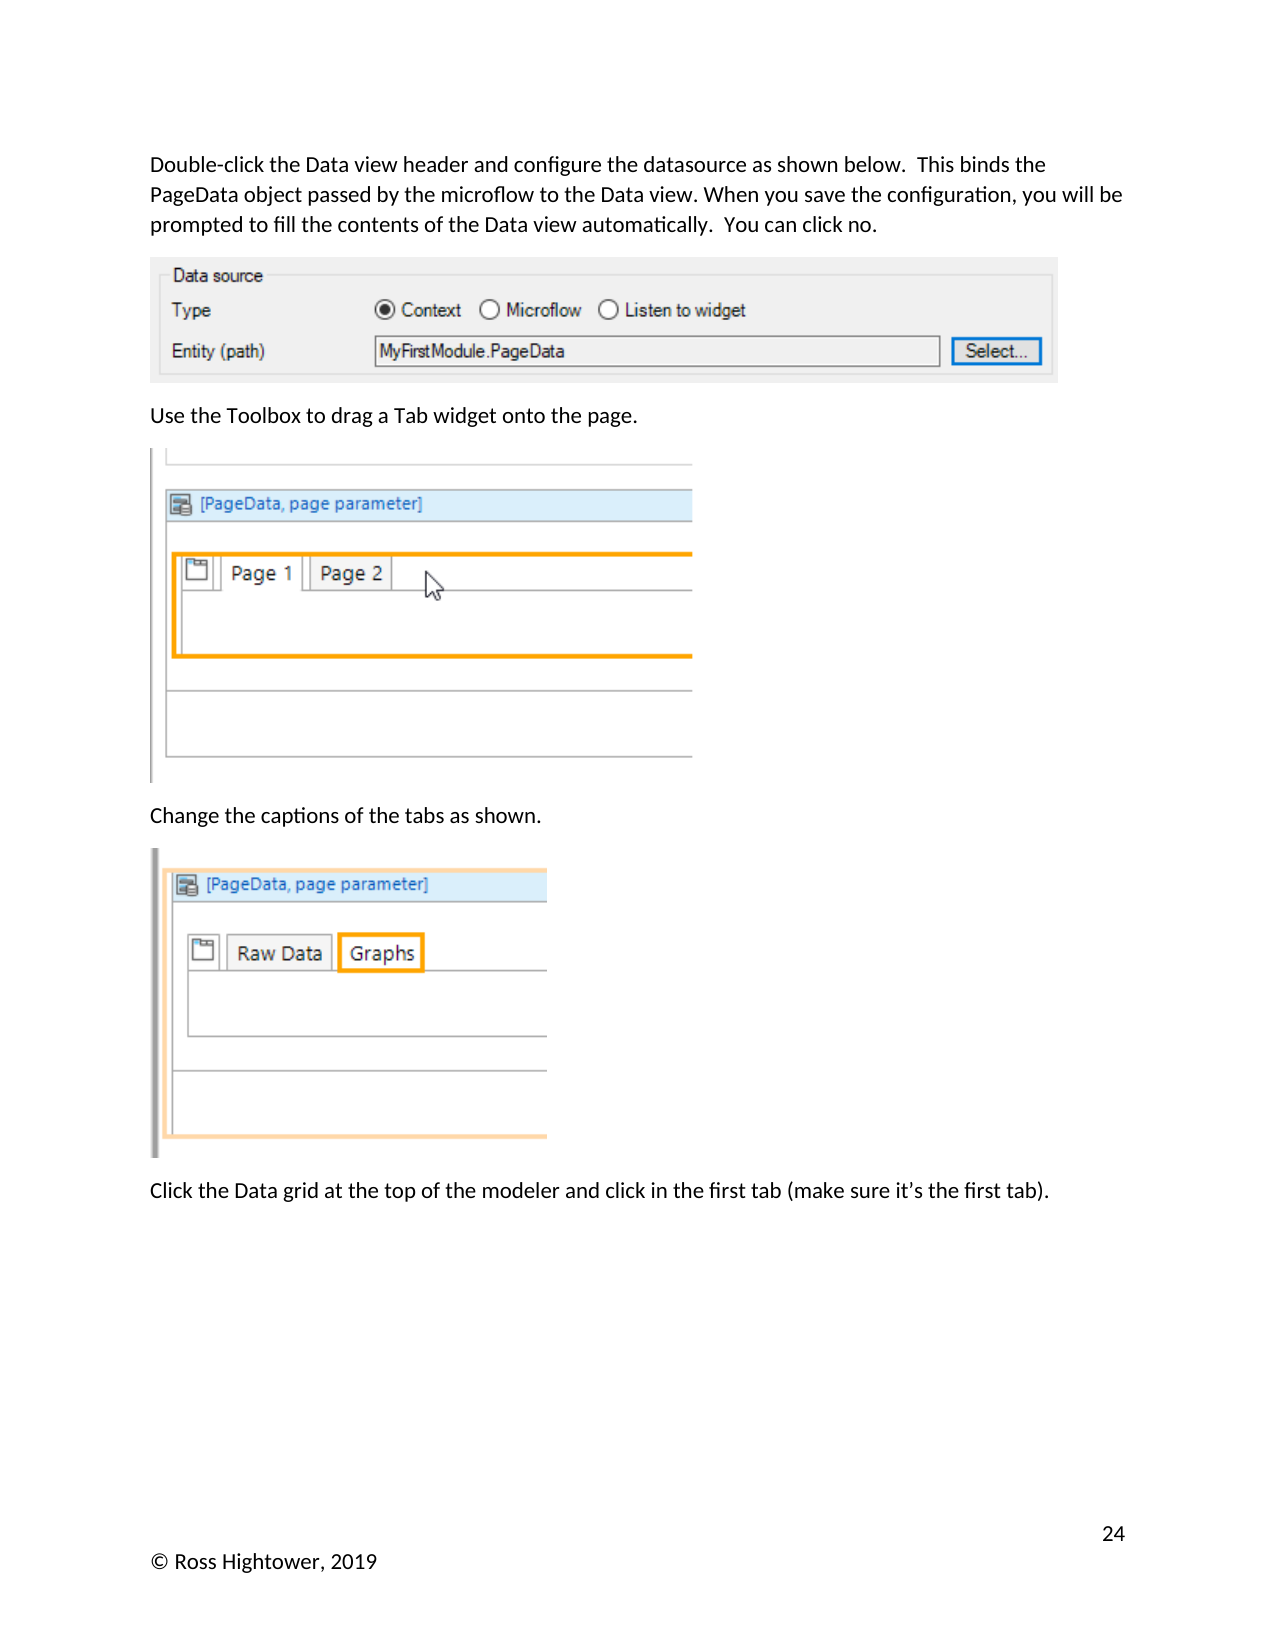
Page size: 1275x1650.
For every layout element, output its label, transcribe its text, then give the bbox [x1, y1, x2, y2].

text Use the Toolbox to drag a Tab widget onto the page. [150, 401, 1125, 429]
picture [150, 848, 547, 1158]
picture [150, 257, 1058, 383]
picture [150, 448, 693, 783]
text Double-click the Data view header and configure the datasource as shown below. This binds the PageData object passed by the microflow to the Data view. When you save the configuration, you will be prompted to fill the contents of the Data view automatically. You can click no. [150, 150, 1125, 238]
text Click the Data grid at the top of the modeler and click in the first tab (make sure it’s the first tab). [150, 1176, 1125, 1204]
text Change the captions of the tabs as shown. [150, 801, 1125, 829]
